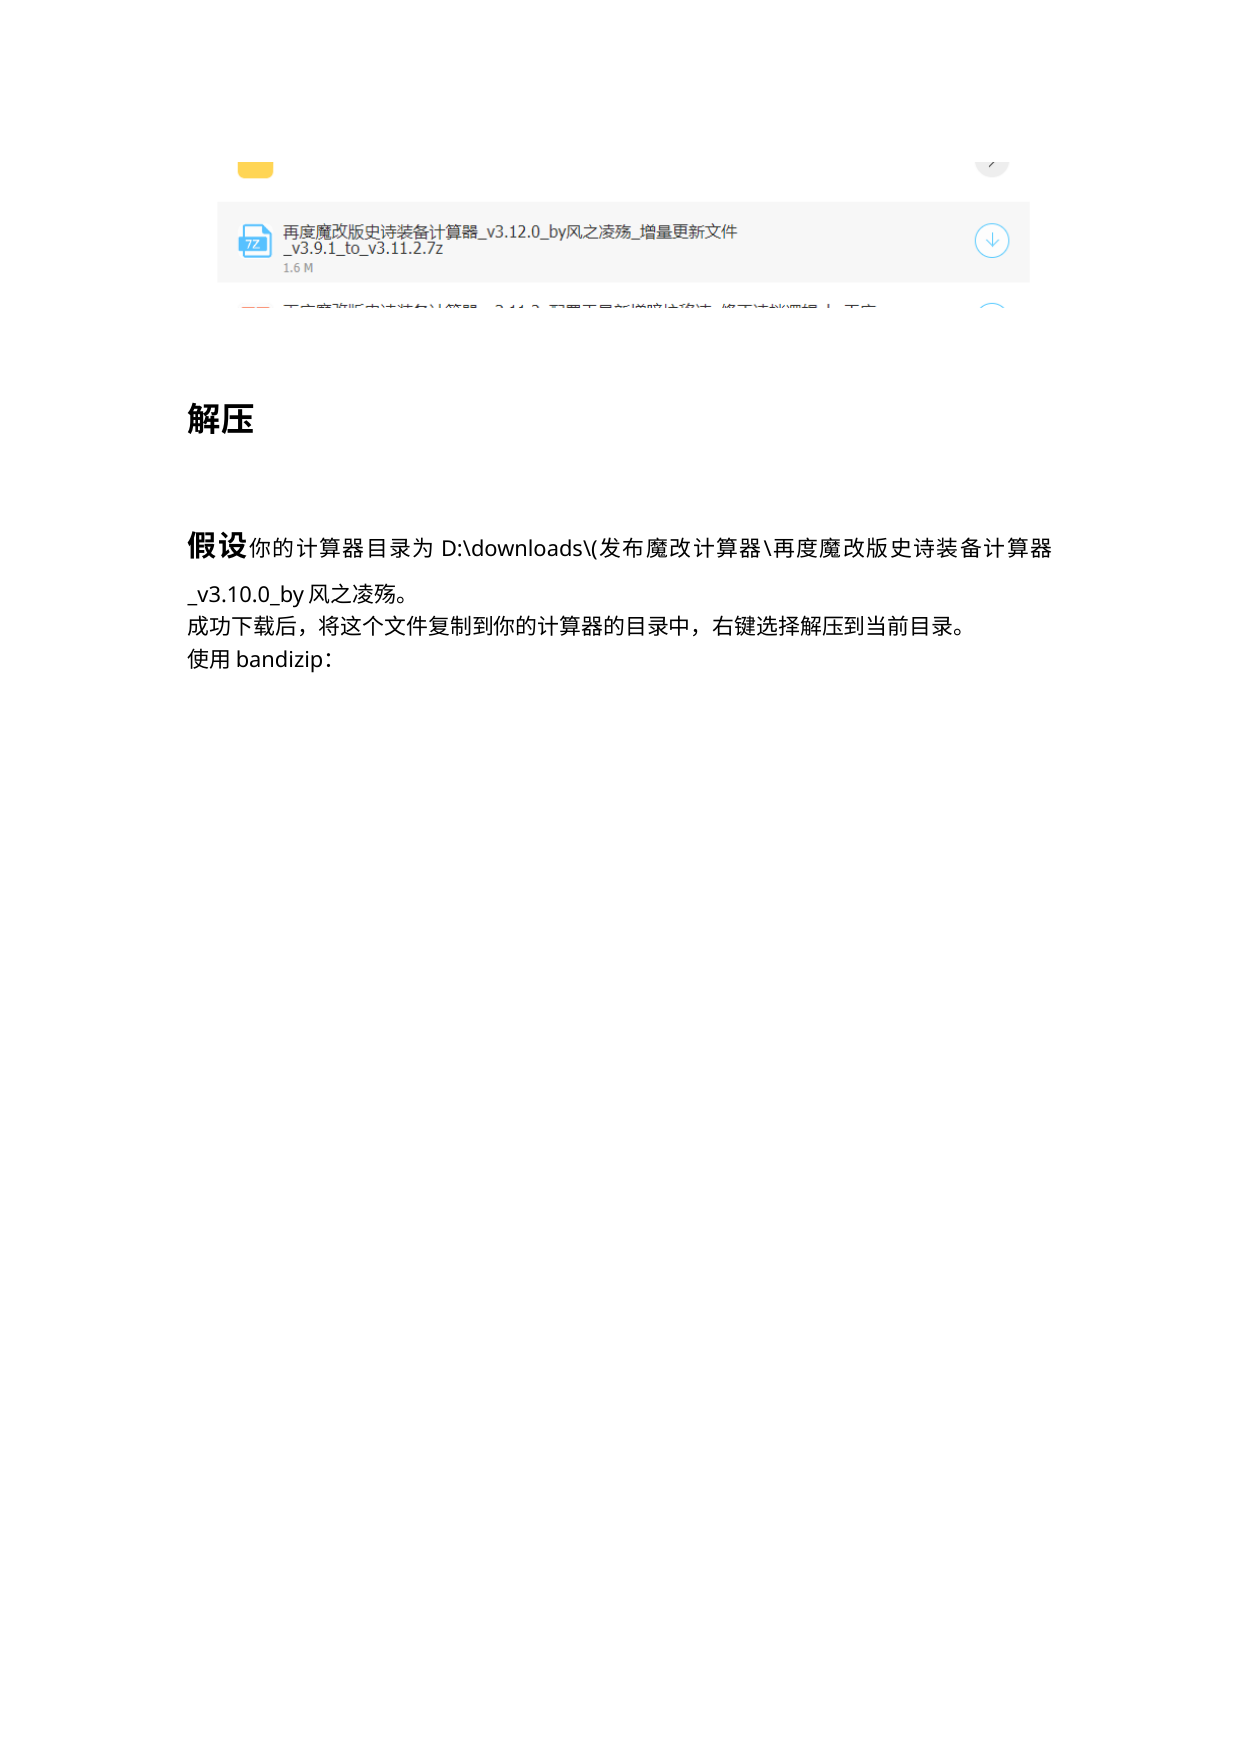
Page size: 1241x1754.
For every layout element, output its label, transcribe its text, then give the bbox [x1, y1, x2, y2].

picture [187, 162, 1053, 308]
text 成功下载后，将这个文件复制到你的计算器的目录中，右键选择解压到当前目录。 [187, 609, 1053, 641]
text 使用bandizip： [187, 641, 1053, 674]
text 假设你的计算器目录为D:\downloads\(发布魔改计算器\再度魔改版史诗装备计算器_v3.10.0_by风之凌殇。 [187, 511, 1053, 609]
subtitle 解压 [187, 384, 1053, 449]
